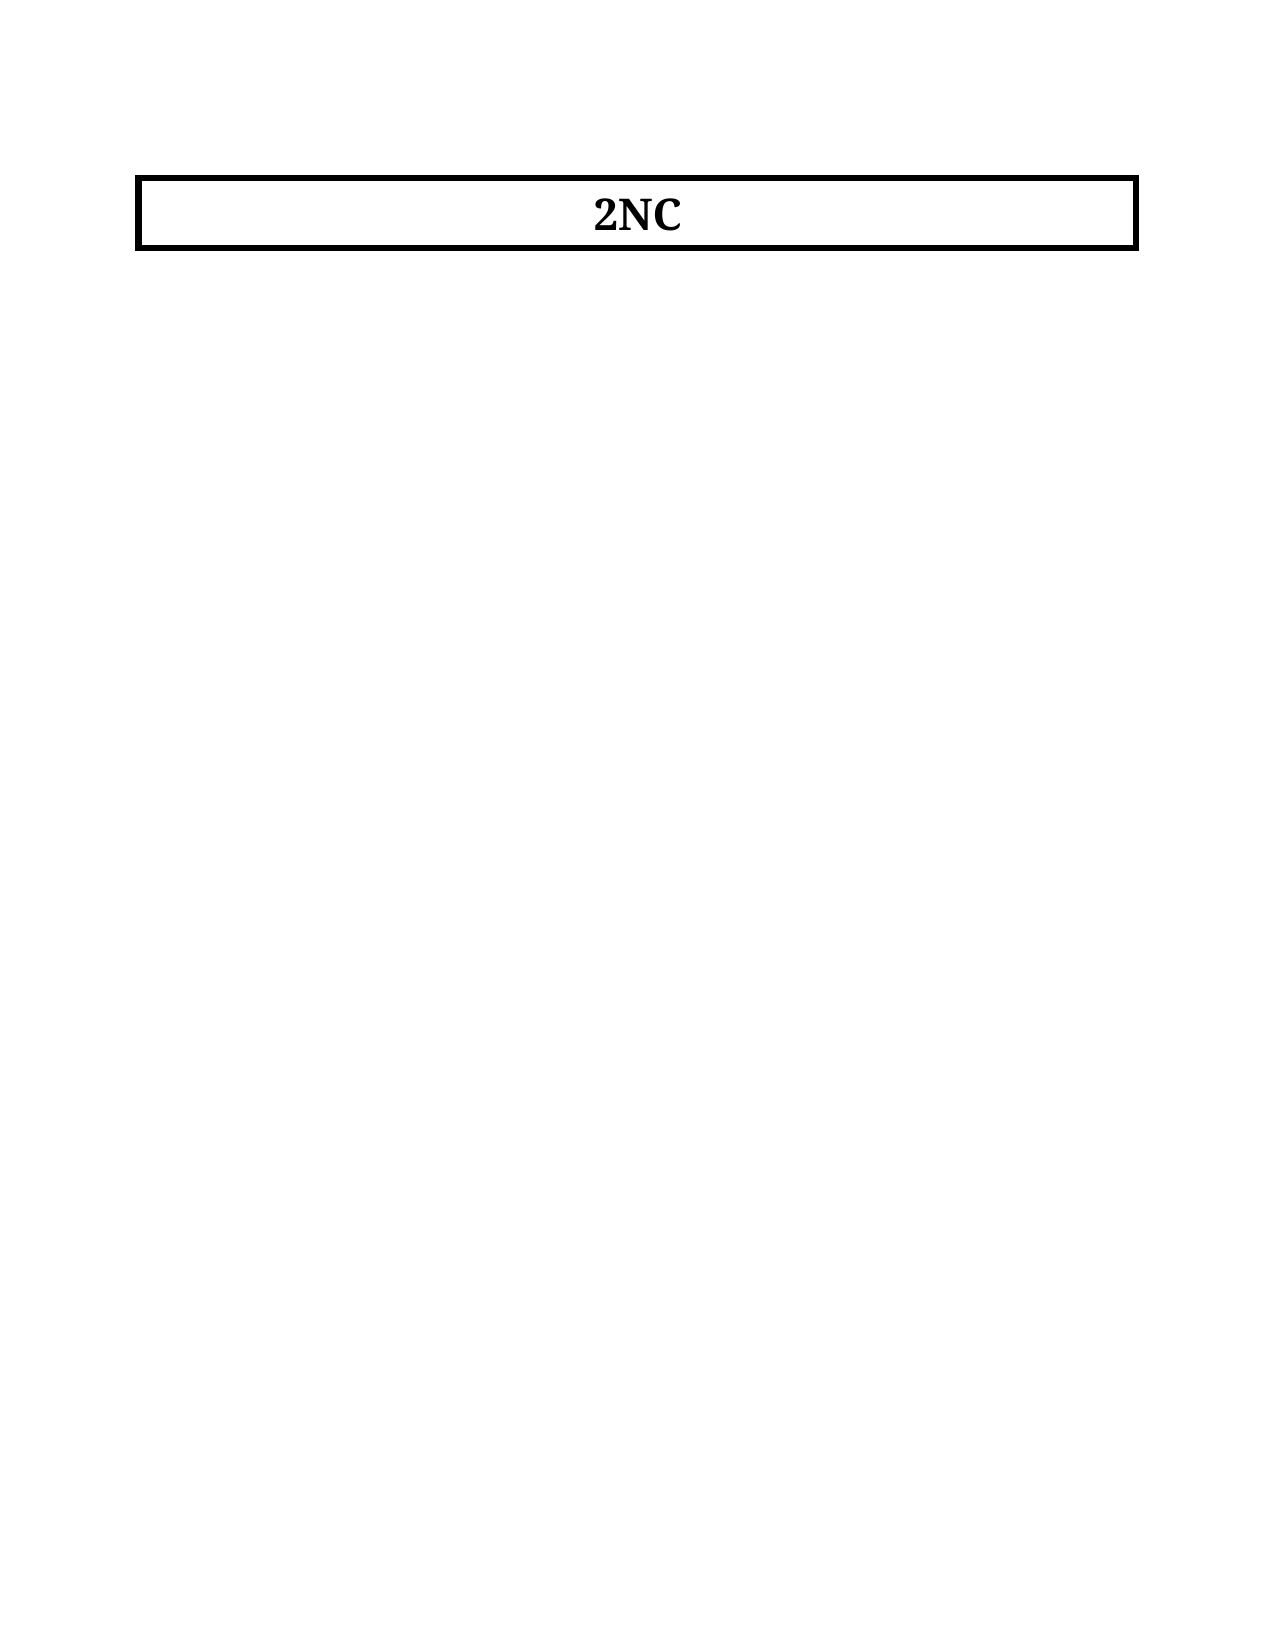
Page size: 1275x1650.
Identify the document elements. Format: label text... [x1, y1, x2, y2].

subtitle 2NC [142, 181, 1133, 245]
